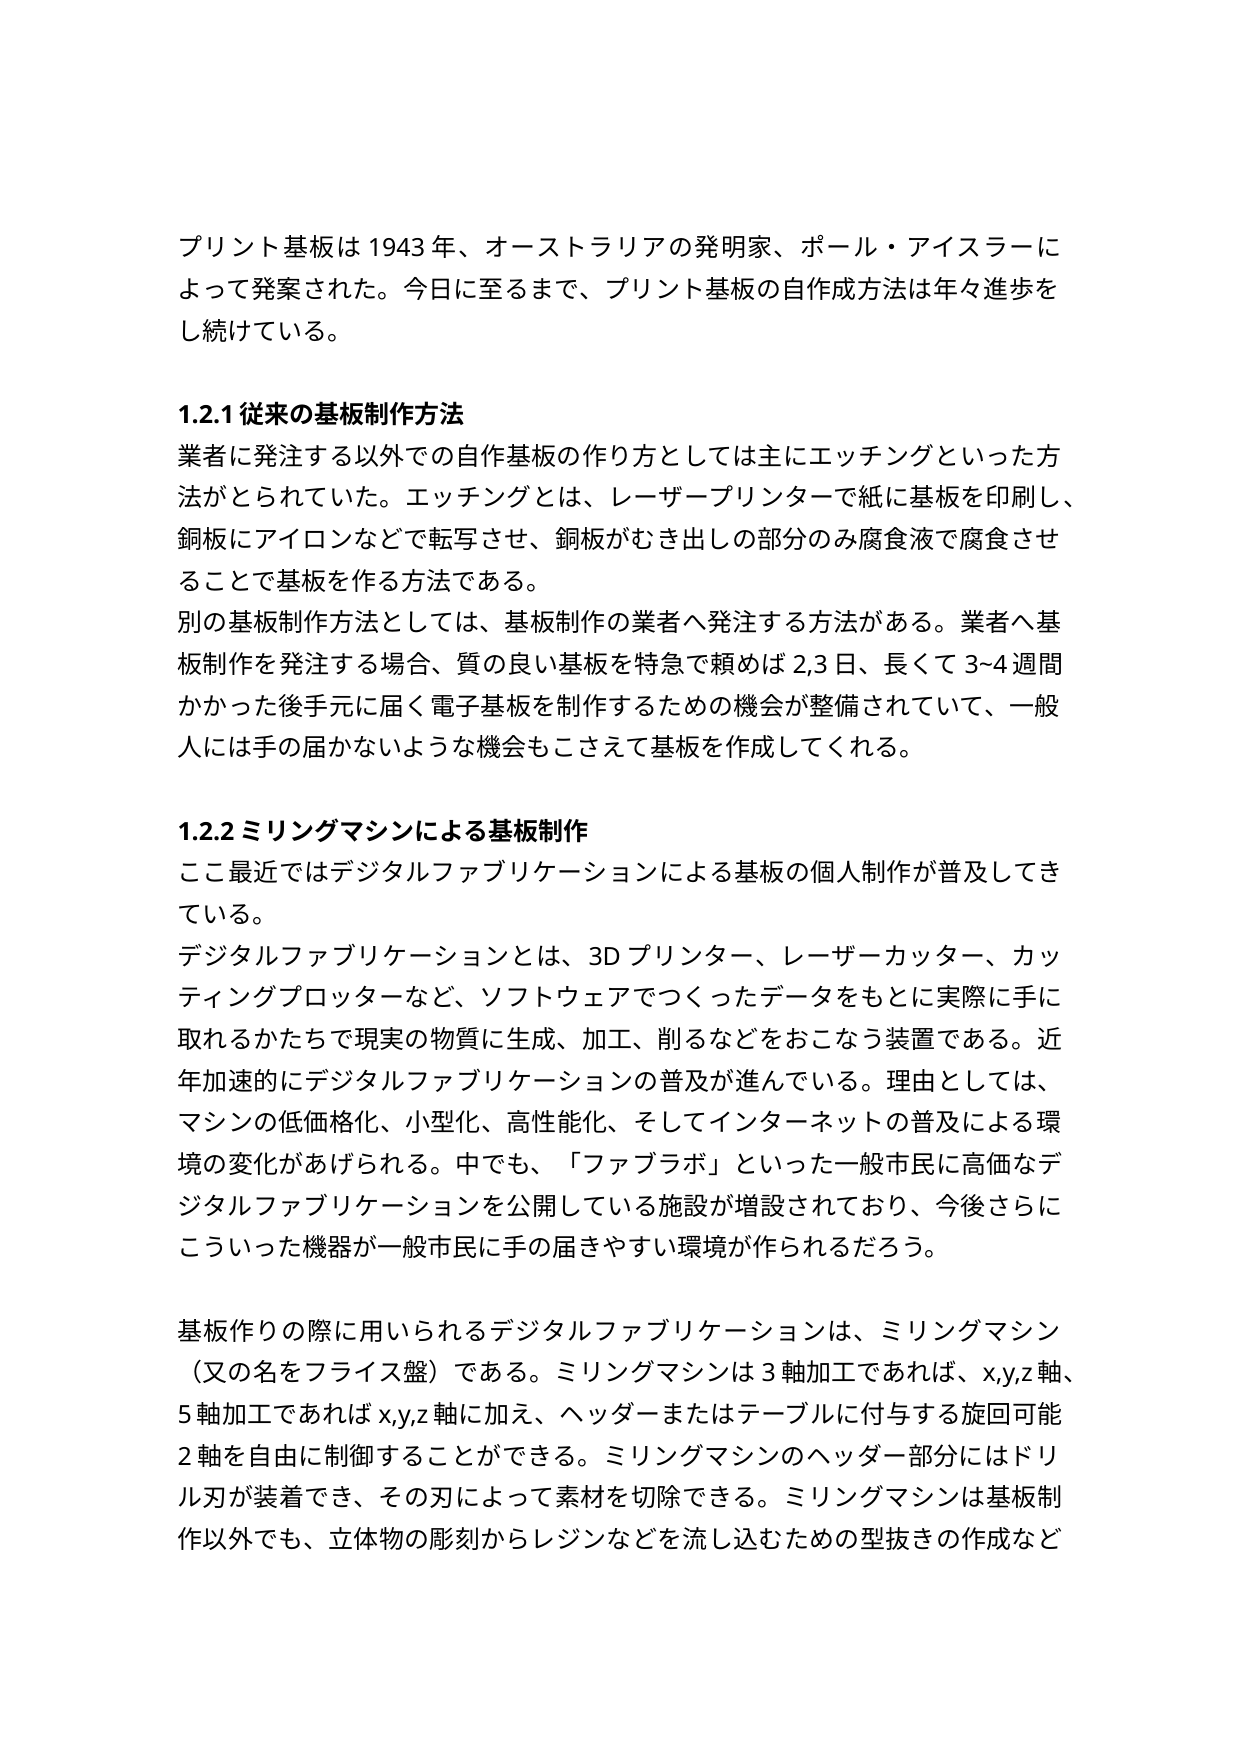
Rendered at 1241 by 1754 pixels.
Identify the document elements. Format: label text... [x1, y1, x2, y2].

text 別の基板制作方法としては、基板制作の業者へ発注する方法がある。業者へ基板制作を発注する場合、質の良い基板を特急で頼めば2,3日、長くて3~4週間かかった後手元に届く電子基板を制作するための機会が整備されていて、一般人には手の届かないような機会もこさえて基板を作成してくれる。 [177, 600, 1063, 767]
text デジタルファブリケーションとは、3Dプリンター、レーザーカッター、カッティングプロッターなど、ソフトウェアでつくったデータをもとに実際に手に取れるかたちで現実の物質に生成、加工、削るなどをおこなう装置である。近年加速的にデジタルファブリケーションの普及が進んでいる。理由としては、マシンの低価格化、小型化、高性能化、そしてインターネットの普及による環境の変化があげられる。中でも、「ファブラボ」といった一般市民に高価なデジタルファブリケーションを公開している施設が増設されており、今後さらにこういった機器が一般市民に手の届きやすい環境が作られるだろう。 [177, 933, 1063, 1267]
text プリント基板は1943年、オーストラリアの発明家、ポール・アイスラーによって発案された。今日に至るまで、プリント基板の自作成方法は年々進歩をし続けている。 [177, 225, 1063, 350]
text 1.2.1従来の基板制作方法 [177, 392, 1063, 433]
text ここ最近ではデジタルファブリケーションによる基板の個人制作が普及してきている。 [177, 850, 1063, 933]
text 1.2.2ミリングマシンによる基板制作 [177, 808, 1063, 850]
text 業者に発注する以外での自作基板の作り方としては主にエッチングといった方法がとられていた。エッチングとは、レーザープリンターで紙に基板を印刷し、銅板にアイロンなどで転写させ、銅板がむき出しの部分のみ腐食液で腐食させることで基板を作る方法である。 [177, 433, 1063, 600]
